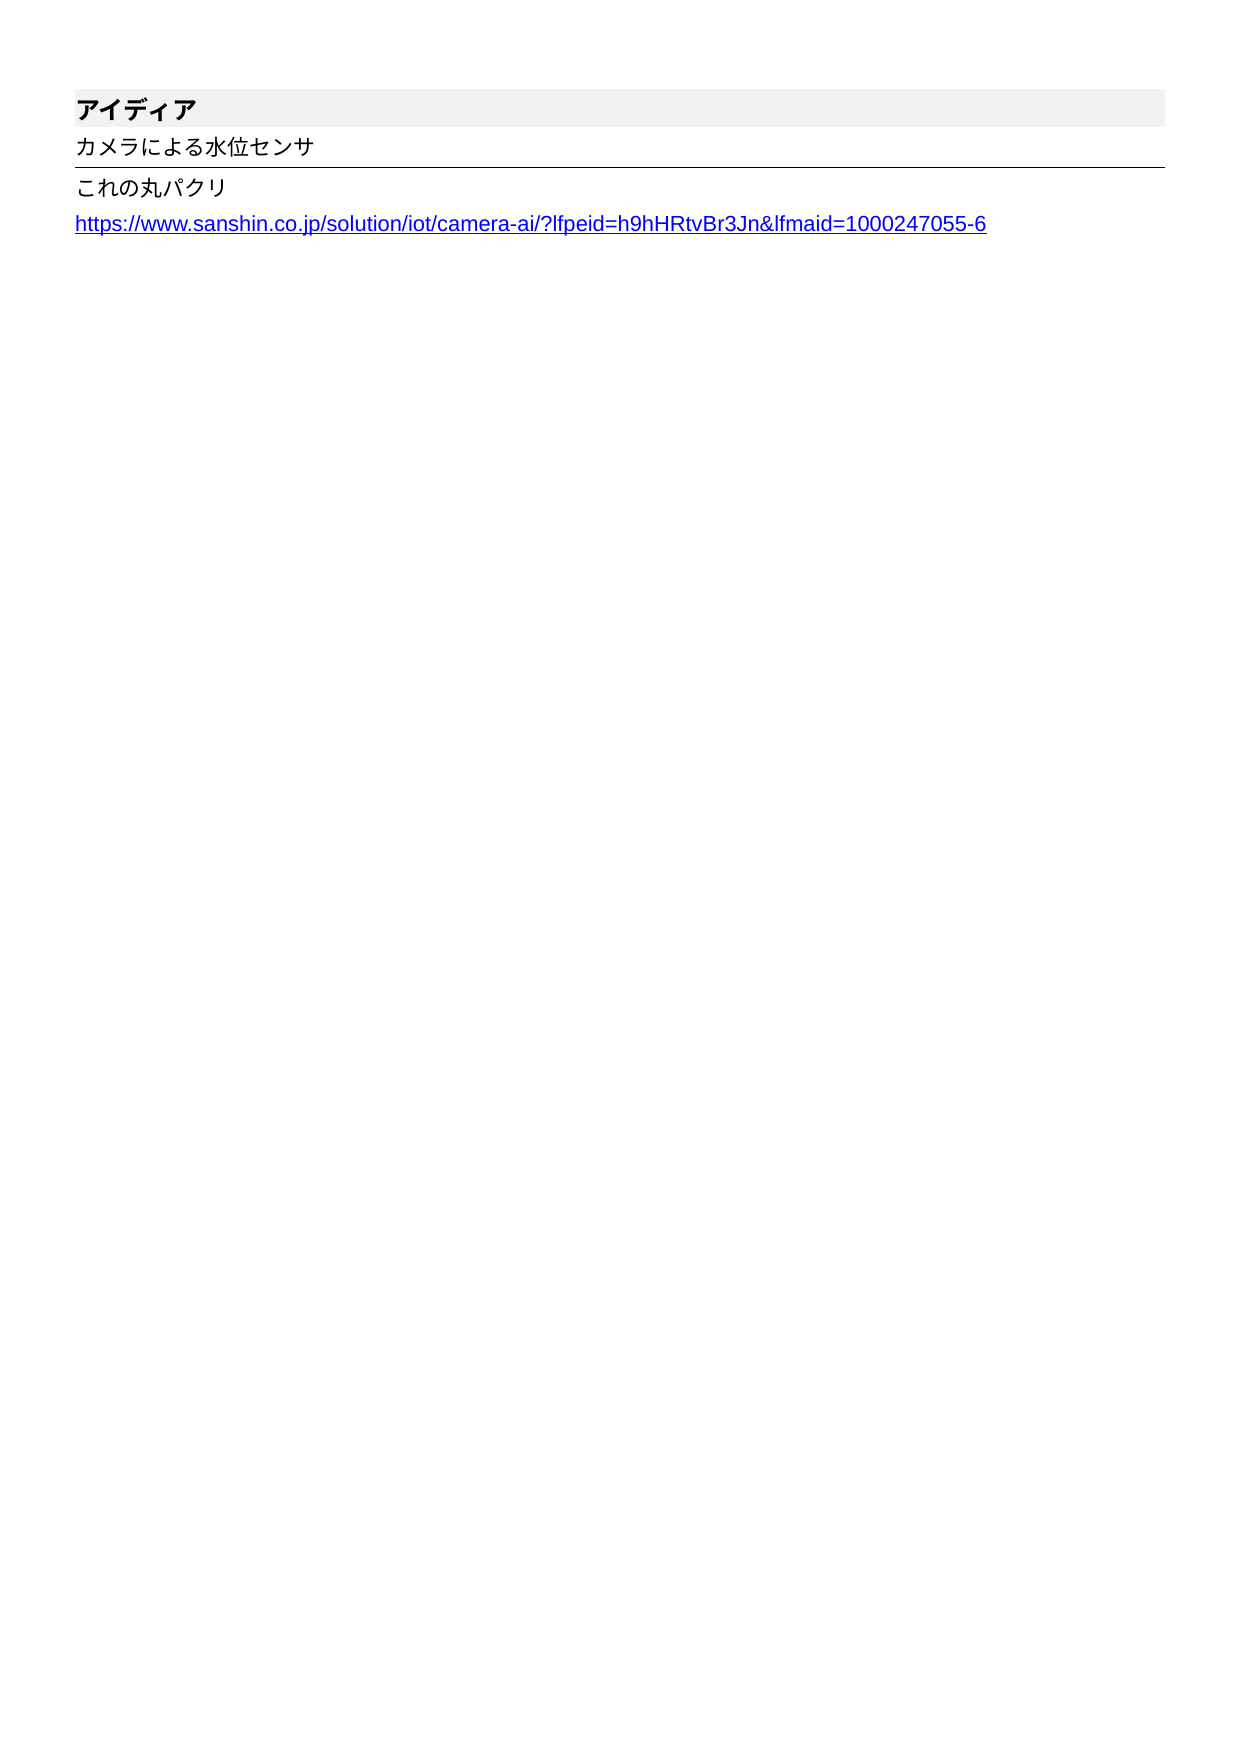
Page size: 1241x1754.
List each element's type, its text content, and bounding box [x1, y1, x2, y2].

text これの丸パクリ [75, 168, 1165, 205]
subtitle アイディア [75, 89, 1165, 127]
subtitle カメラによる水位センサ [75, 127, 1165, 167]
text https://www.sanshin.co.jp/solution/iot/camera-ai/?lfpeid=h9hHRtvBr3Jn&lfmaid=1000247055-6 [75, 205, 1165, 243]
